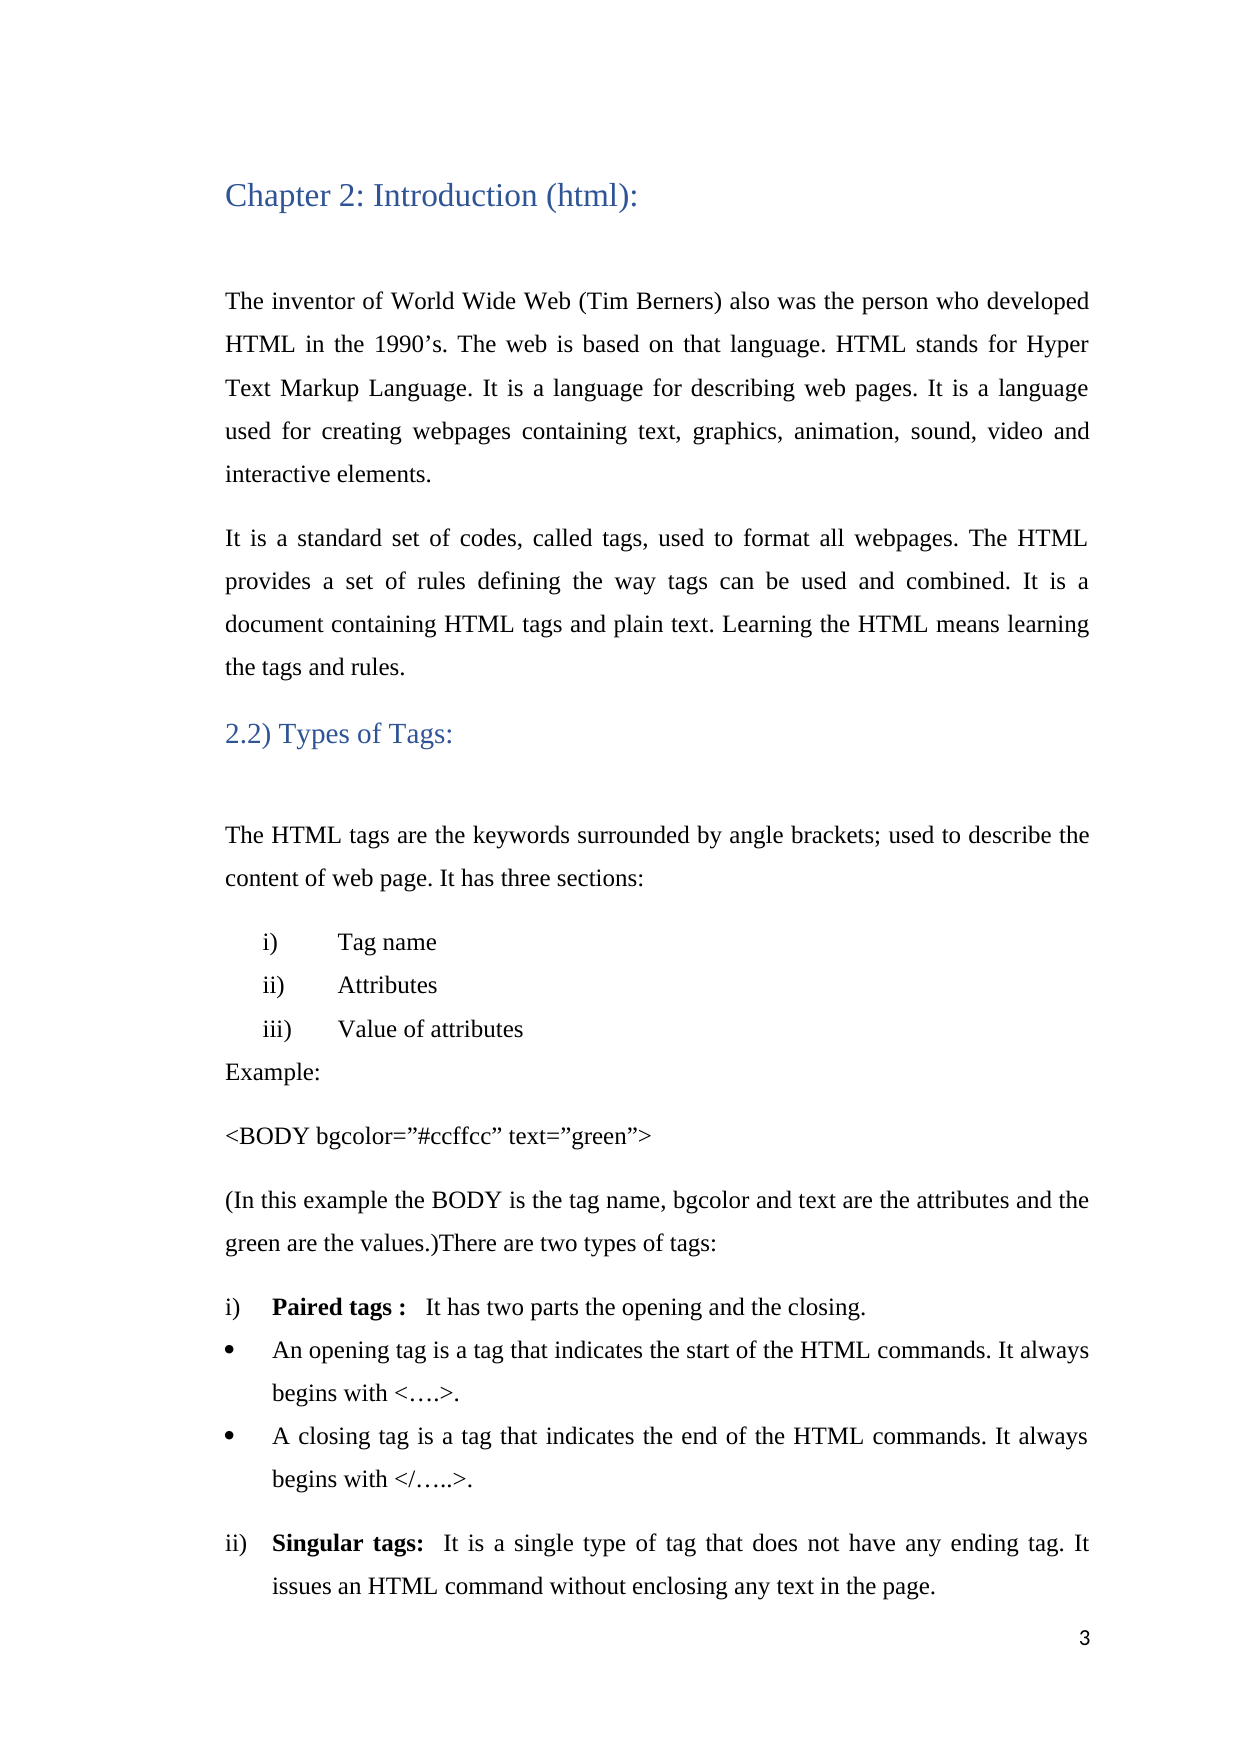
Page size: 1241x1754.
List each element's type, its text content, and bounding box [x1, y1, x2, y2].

list Attributes [262, 971, 1090, 999]
text The inventor of World Wide Web (Tim Berners) also was the person who developed HTML in the 1990’s. The web is based on that language. HTML stands for Hyper Text Markup Language. It is a language for describing web pages. It is a language used for creating webpages containing text, graphics, animation, sound, video and interactive elements. [225, 286, 1090, 488]
list Tag name [262, 927, 1090, 956]
text The HTML tags are the keywords surrounded by angle brackets; used to describe the content of web page. It has three sections: [225, 820, 1090, 892]
text (In this example the BODY is the tag name, bgcolor and text are the attributes and the green are the values.)There are two types of tags: [225, 1185, 1090, 1257]
list Value of attributes [262, 1014, 1090, 1042]
subtitle Chapter 2: Introduction (html): [225, 175, 1090, 213]
subtitle 2.2) Types of Tags: [225, 716, 1090, 750]
list An opening tag is a tag that indicates the start of the HTML commands. It always begins with <….>. [225, 1335, 1090, 1407]
list Paired tags : It has two parts the opening and the closing. [225, 1292, 1090, 1321]
text Example: [225, 1057, 1090, 1086]
list A closing tag is a tag that indicates the end of the HTML commands. It always begins with </…..>. [225, 1421, 1090, 1493]
text <BODY bgcolor=”#ccffcc” text=”green”> [225, 1121, 1090, 1149]
list Singular tags: It is a single type of tag that does not have any ending tag. It issues an HTML command without enclosing any text in the page. [225, 1528, 1090, 1600]
text It is a standard set of codes, called tags, used to format all webpages. The HTML provides a set of rules defining the way tags can be used and combined. It is a document containing HTML tags and plain text. Learning the HTML means learning the tags and rules. [225, 523, 1090, 681]
